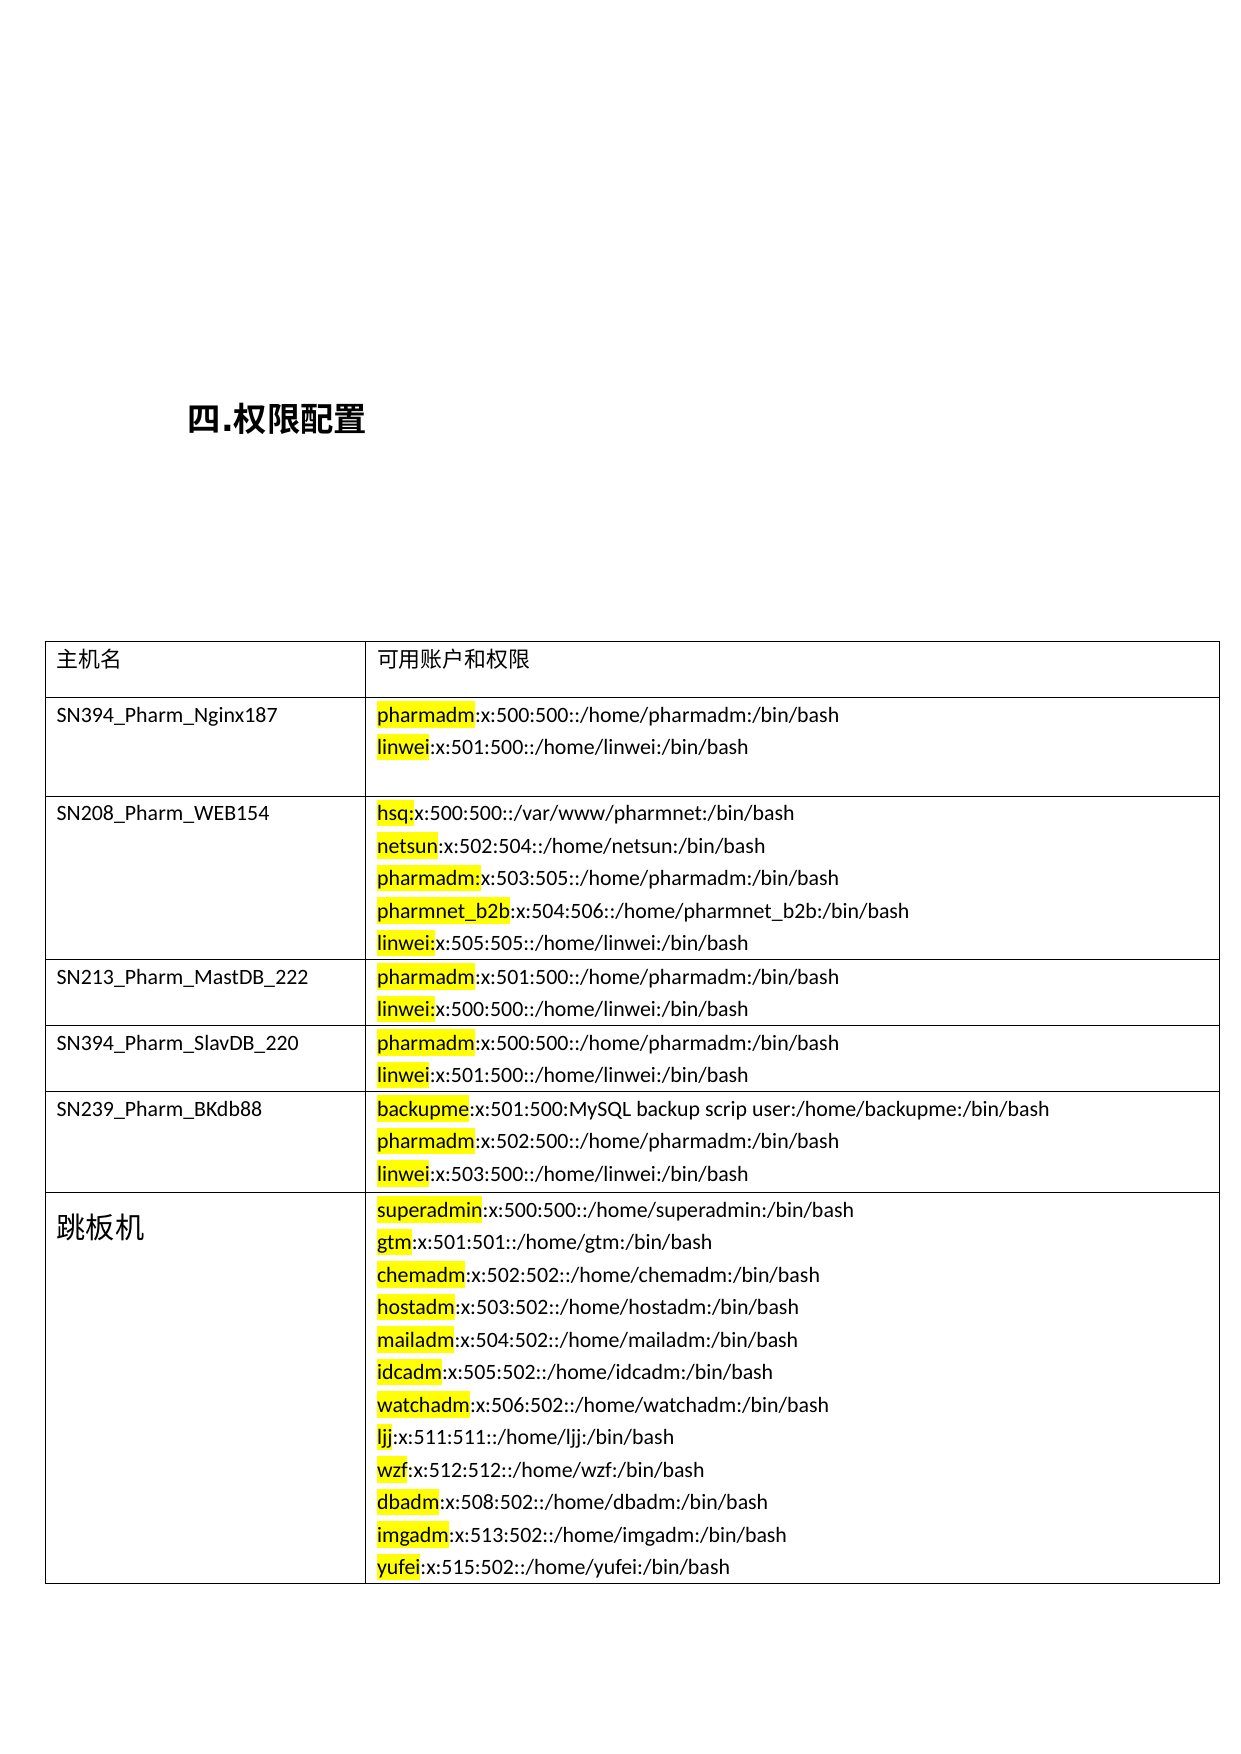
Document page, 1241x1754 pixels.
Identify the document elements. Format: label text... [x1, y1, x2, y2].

table_header 可用账户和权限 [366, 642, 1219, 697]
table_cell pharmadm:x:501:500::/home/pharmadm:/bin/bash linwei:x:500:500::/home/linwei:/bin/bash [366, 960, 1219, 1025]
table_header 主机名 [46, 642, 365, 697]
table_cell pharmadm:x:500:500::/home/pharmadm:/bin/bash linwei:x:501:500::/home/linwei:/bin/bash [366, 698, 1219, 796]
table_cell SN394_Pharm_Nginx187 [46, 698, 365, 796]
table_cell 跳板机 [46, 1193, 365, 1583]
table_cell hsq:x:500:500::/var/www/pharmnet:/bin/bash netsun:x:502:504::/home/netsun:/bin/bash pharmadm:x:503:505::/home/pharmadm:/bin/bash pharmnet_b2b:x:504:506::/home/pharmnet_b2b:/bin/bash linwei:x:505:505::/home/linwei:/bin/bash [366, 797, 1219, 959]
table_cell SN394_Pharm_SlavDB_220 [46, 1026, 365, 1091]
table_cell SN208_Pharm_WEB154 [46, 797, 365, 959]
table_cell SN213_Pharm_MastDB_222 [46, 960, 365, 1025]
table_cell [366, 1193, 1219, 1583]
table_cell backupme:x:501:500:MySQL backup scrip user:/home/backupme:/bin/bash pharmadm:x:502:500::/home/pharmadm:/bin/bash linwei:x:503:500::/home/linwei:/bin/bash [366, 1092, 1219, 1192]
subtitle 四.权限配置 [187, 384, 1053, 449]
table_cell pharmadm:x:500:500::/home/pharmadm:/bin/bash linwei:x:501:500::/home/linwei:/bin/bash [366, 1026, 1219, 1091]
table_cell SN239_Pharm_BKdb88 [46, 1092, 365, 1192]
